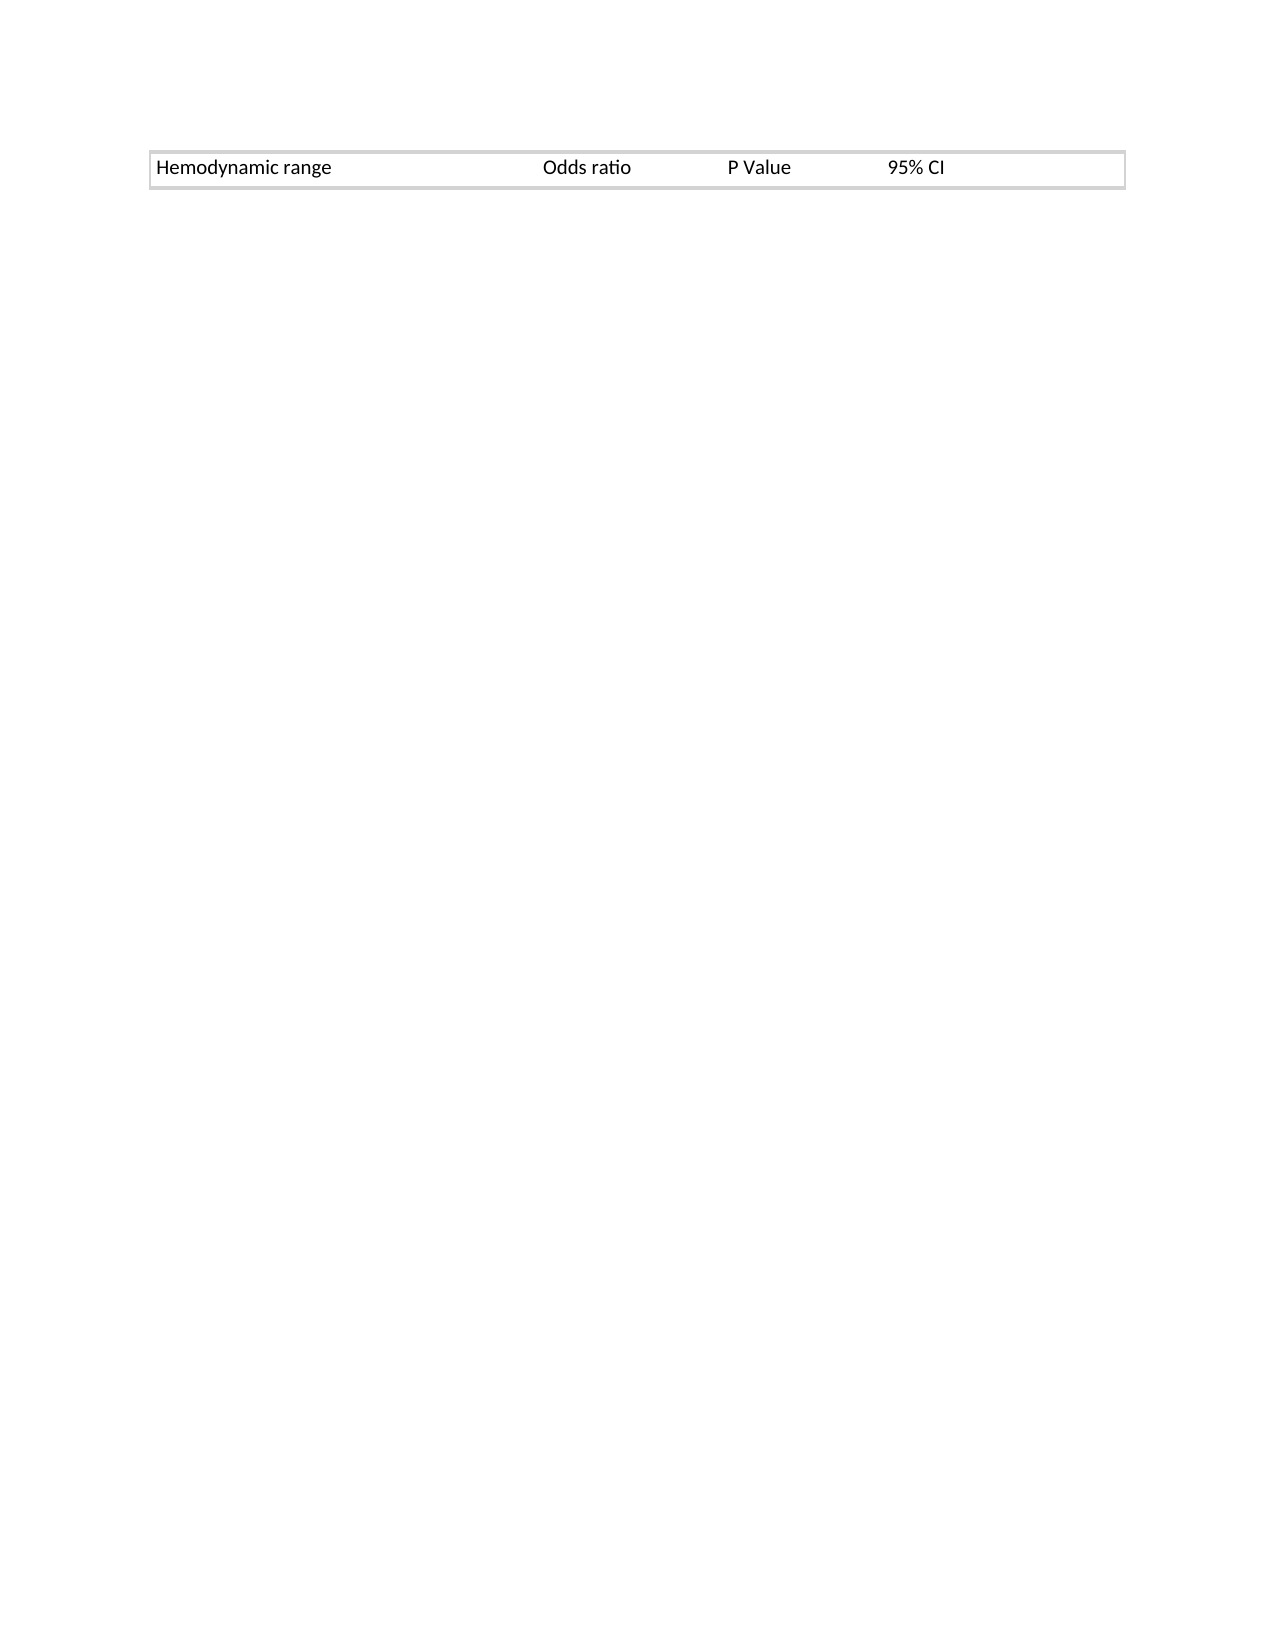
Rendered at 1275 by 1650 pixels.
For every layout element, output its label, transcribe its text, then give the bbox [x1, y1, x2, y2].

table_header 95% CI [881, 154, 1124, 186]
table_header Odds ratio [394, 154, 637, 186]
table_header P Value [638, 154, 881, 186]
table_header Hemodynamic range [151, 154, 394, 186]
